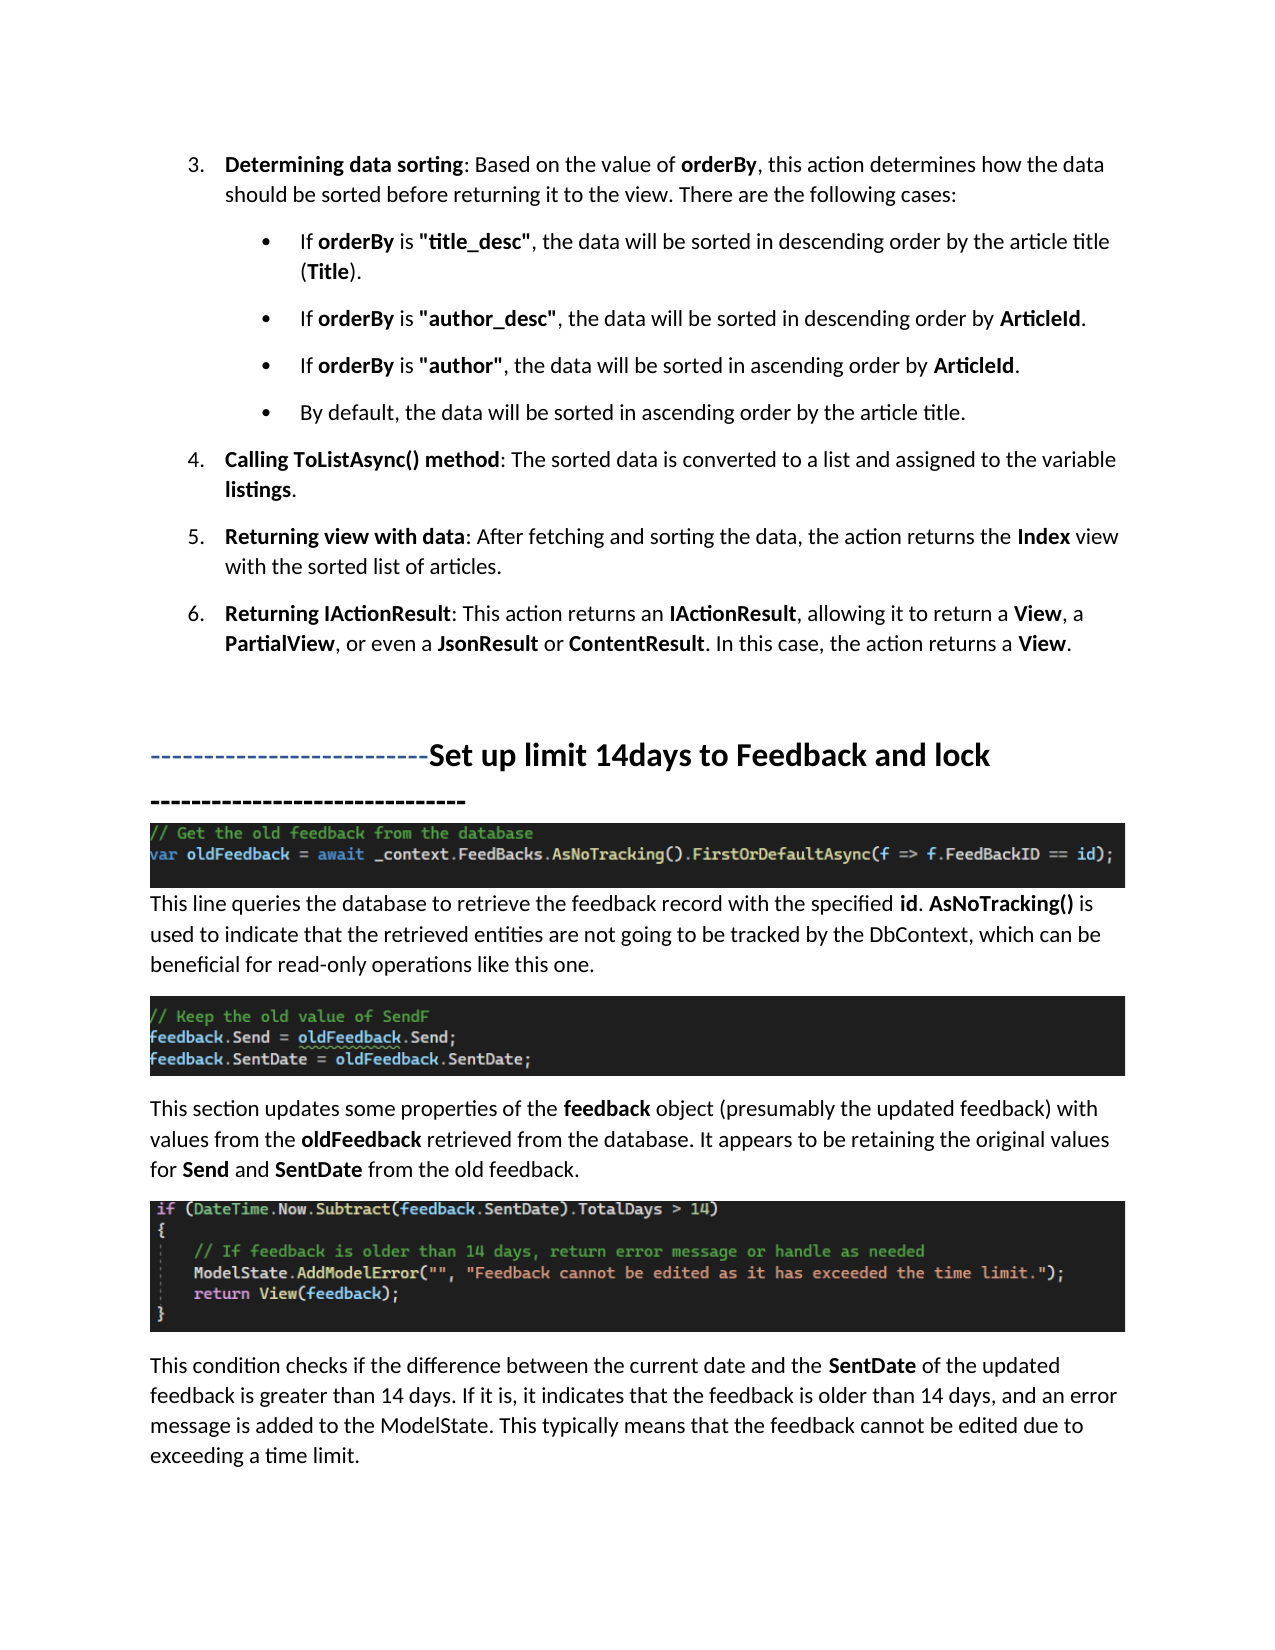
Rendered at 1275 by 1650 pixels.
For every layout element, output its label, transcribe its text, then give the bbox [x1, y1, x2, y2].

picture [150, 996, 1125, 1076]
list If orderBy is "author", the data will be sorted in ascending order by ArticleId. [262, 351, 1125, 379]
text This section updates some properties of the feedback object (presumably the updated feedback) with values from the oldFeedback retrieved from the database. It appears to be retaining the original values for Send and SentDate from the old feedback. [150, 1094, 1125, 1183]
list If orderBy is "title_desc", the data will be sorted in descending order by the article title (Title). [262, 227, 1125, 285]
subtitle --------------------------Set up limit 14days to Feedback and lock ------------------------------- [150, 731, 1125, 821]
picture [150, 823, 1125, 888]
text This line queries the database to retrieve the feedback record with the specified id. AsNoTracking() is used to indicate that the retrieved entities are not going to be tracked by the DbContext, which can be beneficial for read-only operations like this one. [150, 888, 1125, 978]
list If orderBy is "author_desc", the data will be sorted in descending order by ArticleId. [262, 304, 1125, 332]
picture [150, 1201, 1125, 1332]
text This condition checks if the difference between the current date and the SentDate of the updated feedback is greater than 14 days. If it is, it indicates that the feedback is older than 14 days, and an error message is added to the ModelState. This typically means that the feedback cannot be edited due to exceeding a time limit. [150, 1351, 1125, 1469]
list Determining data sorting: Based on the value of orderBy, this action determines how the data should be sorted before returning it to the view. There are the following cases: [187, 150, 1125, 208]
list Returning IActionResult: This action returns an IActionResult, allowing it to return a View, a PartialView, or even a JsonResult or ContentResult. In this case, the action returns a View. [187, 599, 1125, 657]
list Calling ToListAsync() method: The sorted data is converted to a list and assigned to the variable listings. [187, 445, 1125, 503]
list By default, the data will be sorted in ascending order by the article title. [262, 398, 1125, 426]
list Returning view with data: After fetching and sorting the data, the action returns the Index view with the sorted list of articles. [187, 522, 1125, 580]
